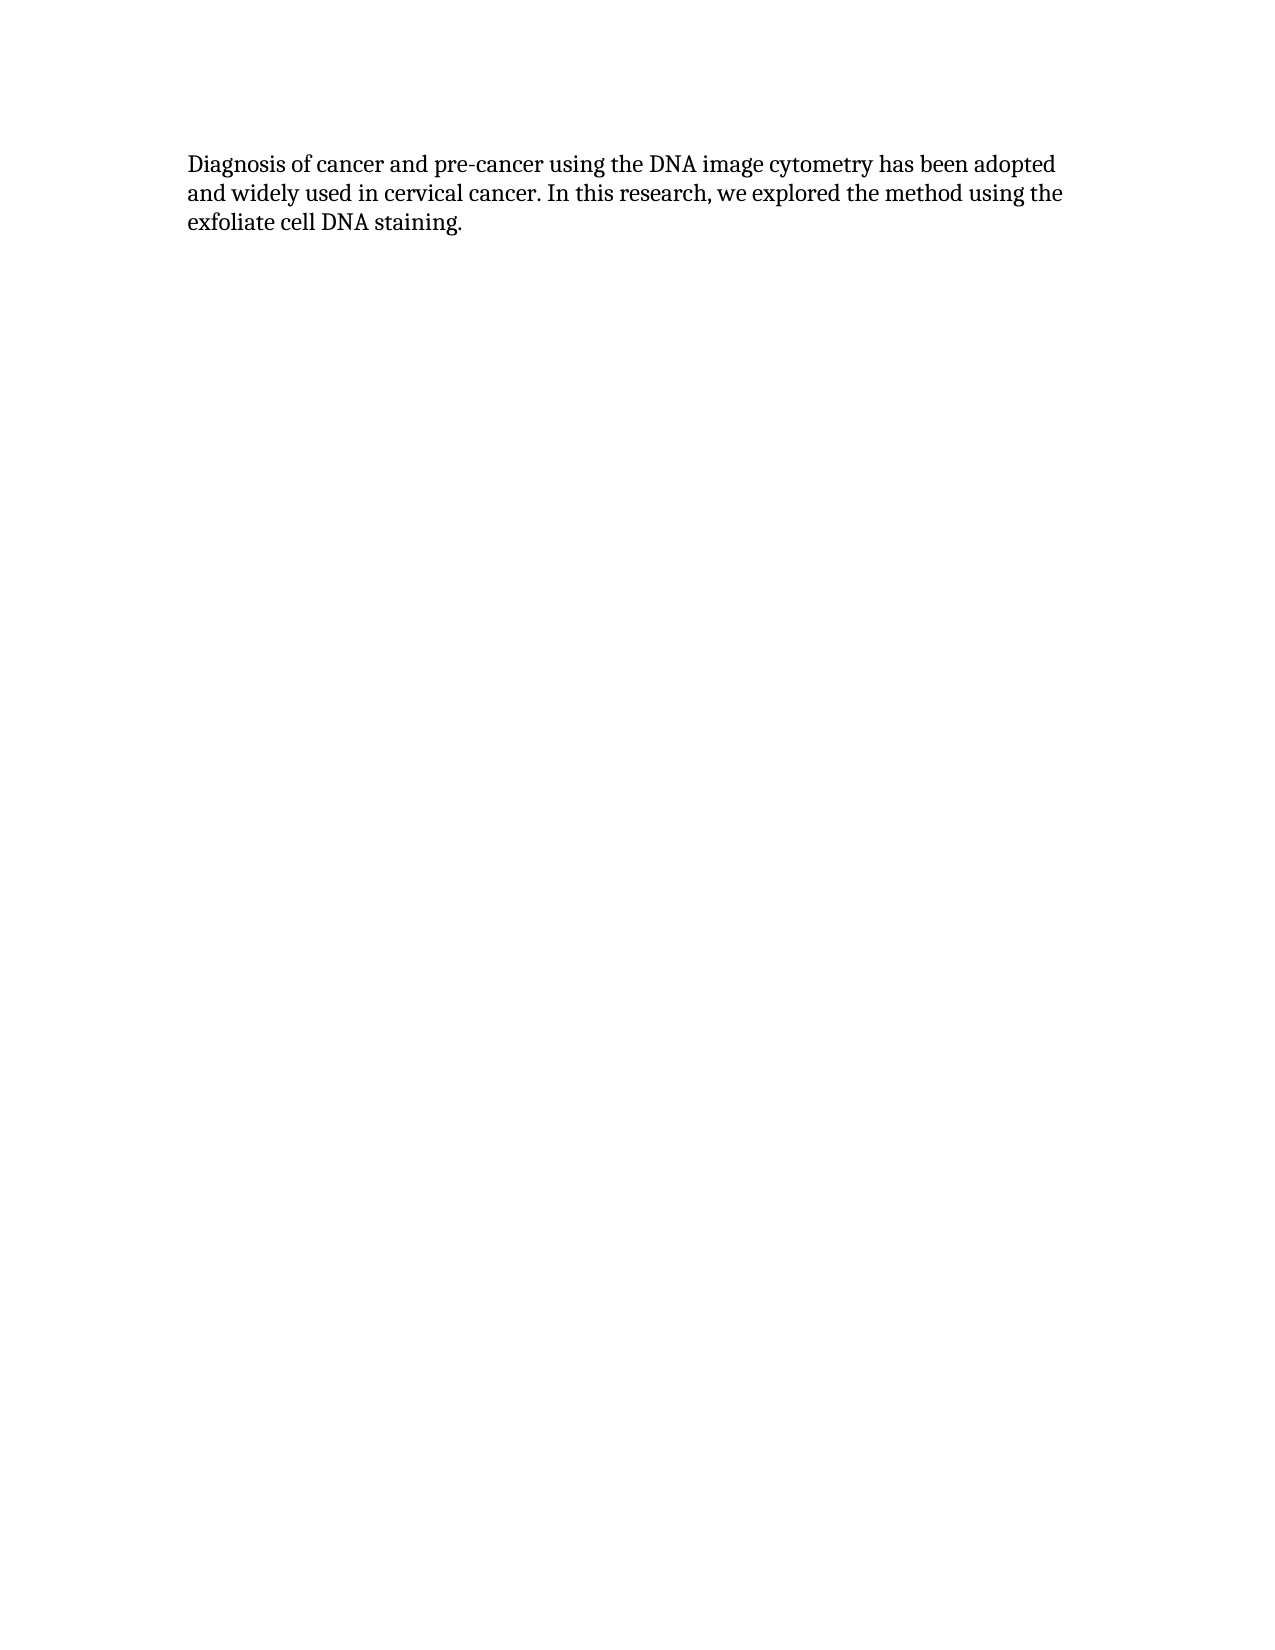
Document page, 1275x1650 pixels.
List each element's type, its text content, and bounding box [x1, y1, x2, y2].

text Diagnosis of cancer and pre-cancer using the DNA image cytometry has been adopted and widely used in cervical cancer. In this research, we explored the method using the exfoliate cell DNA staining. [187, 150, 1087, 236]
